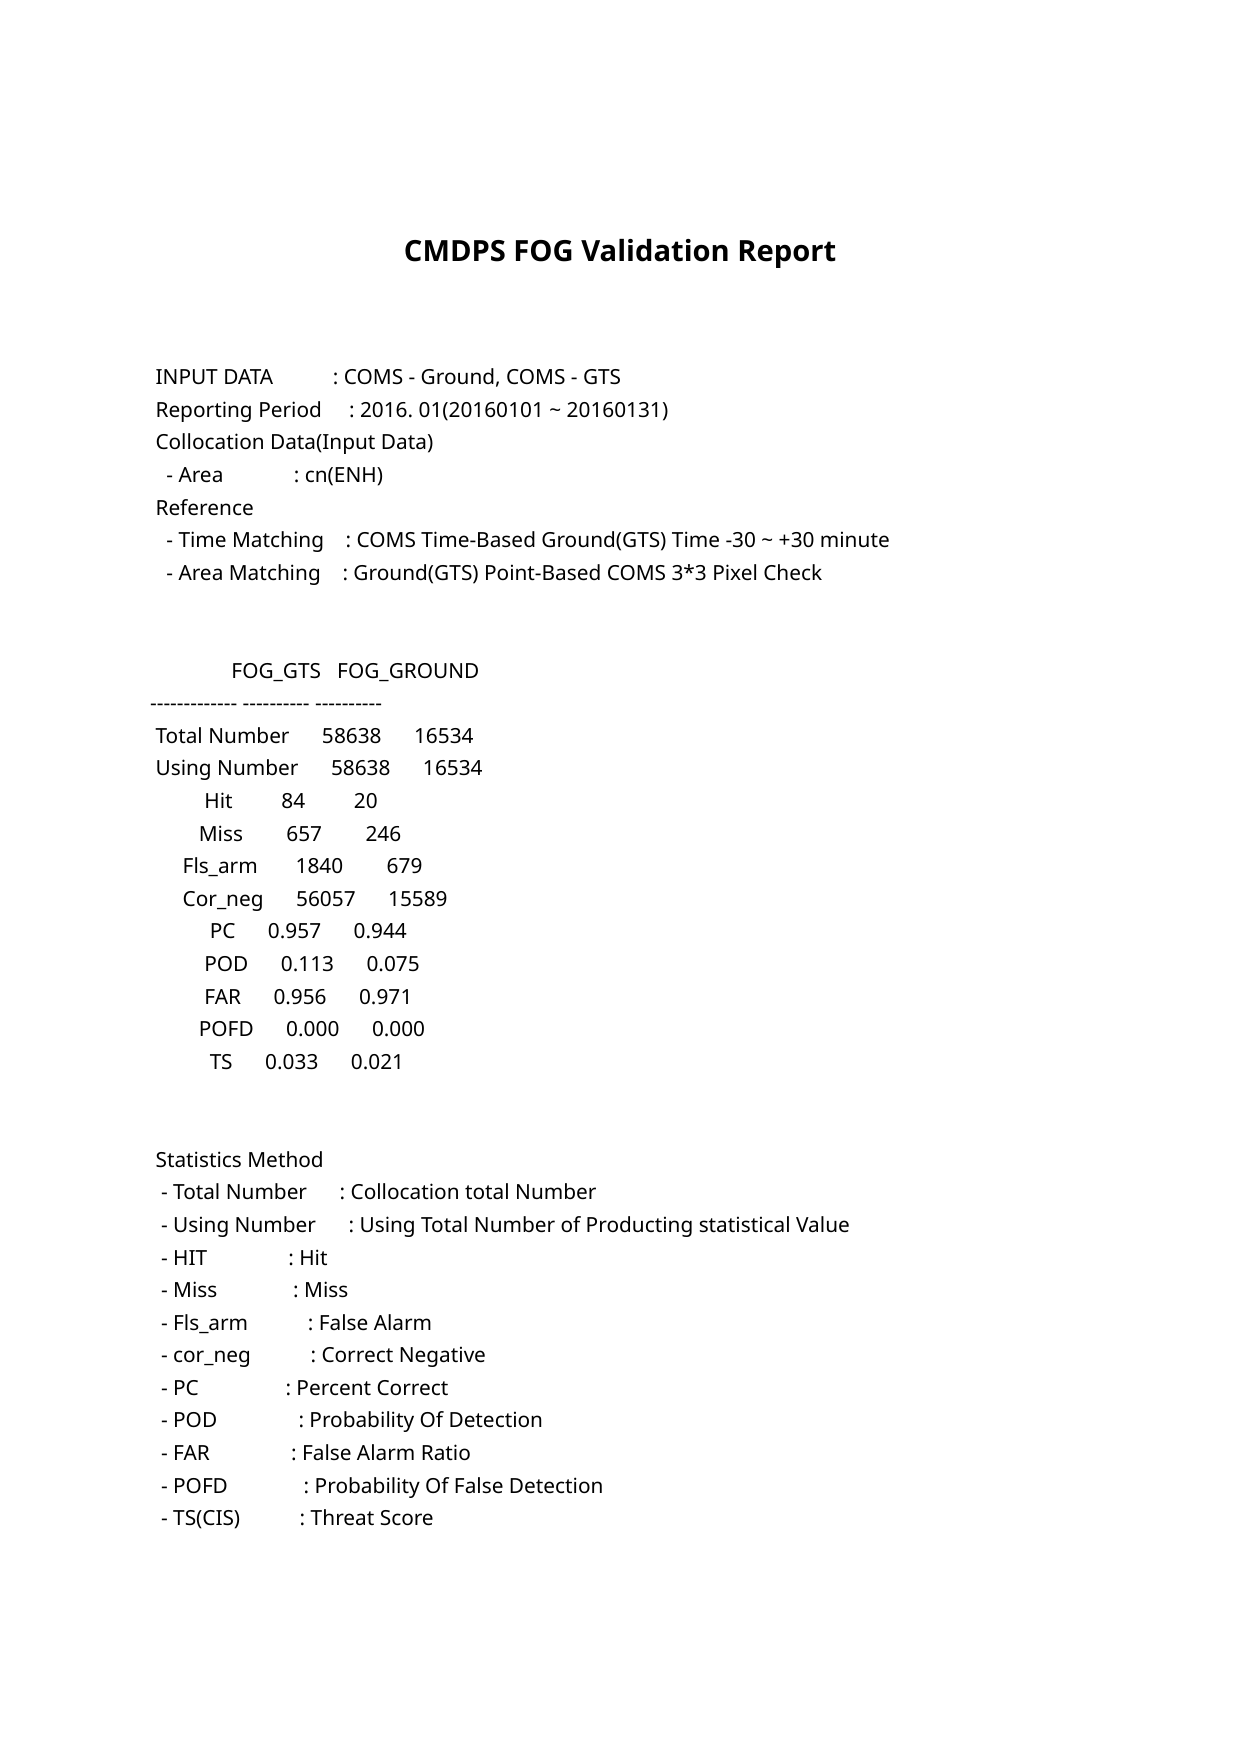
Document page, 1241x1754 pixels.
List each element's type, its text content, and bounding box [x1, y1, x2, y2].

text CMDPS FOG Validation Report [150, 231, 1090, 270]
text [150, 297, 1090, 1597]
